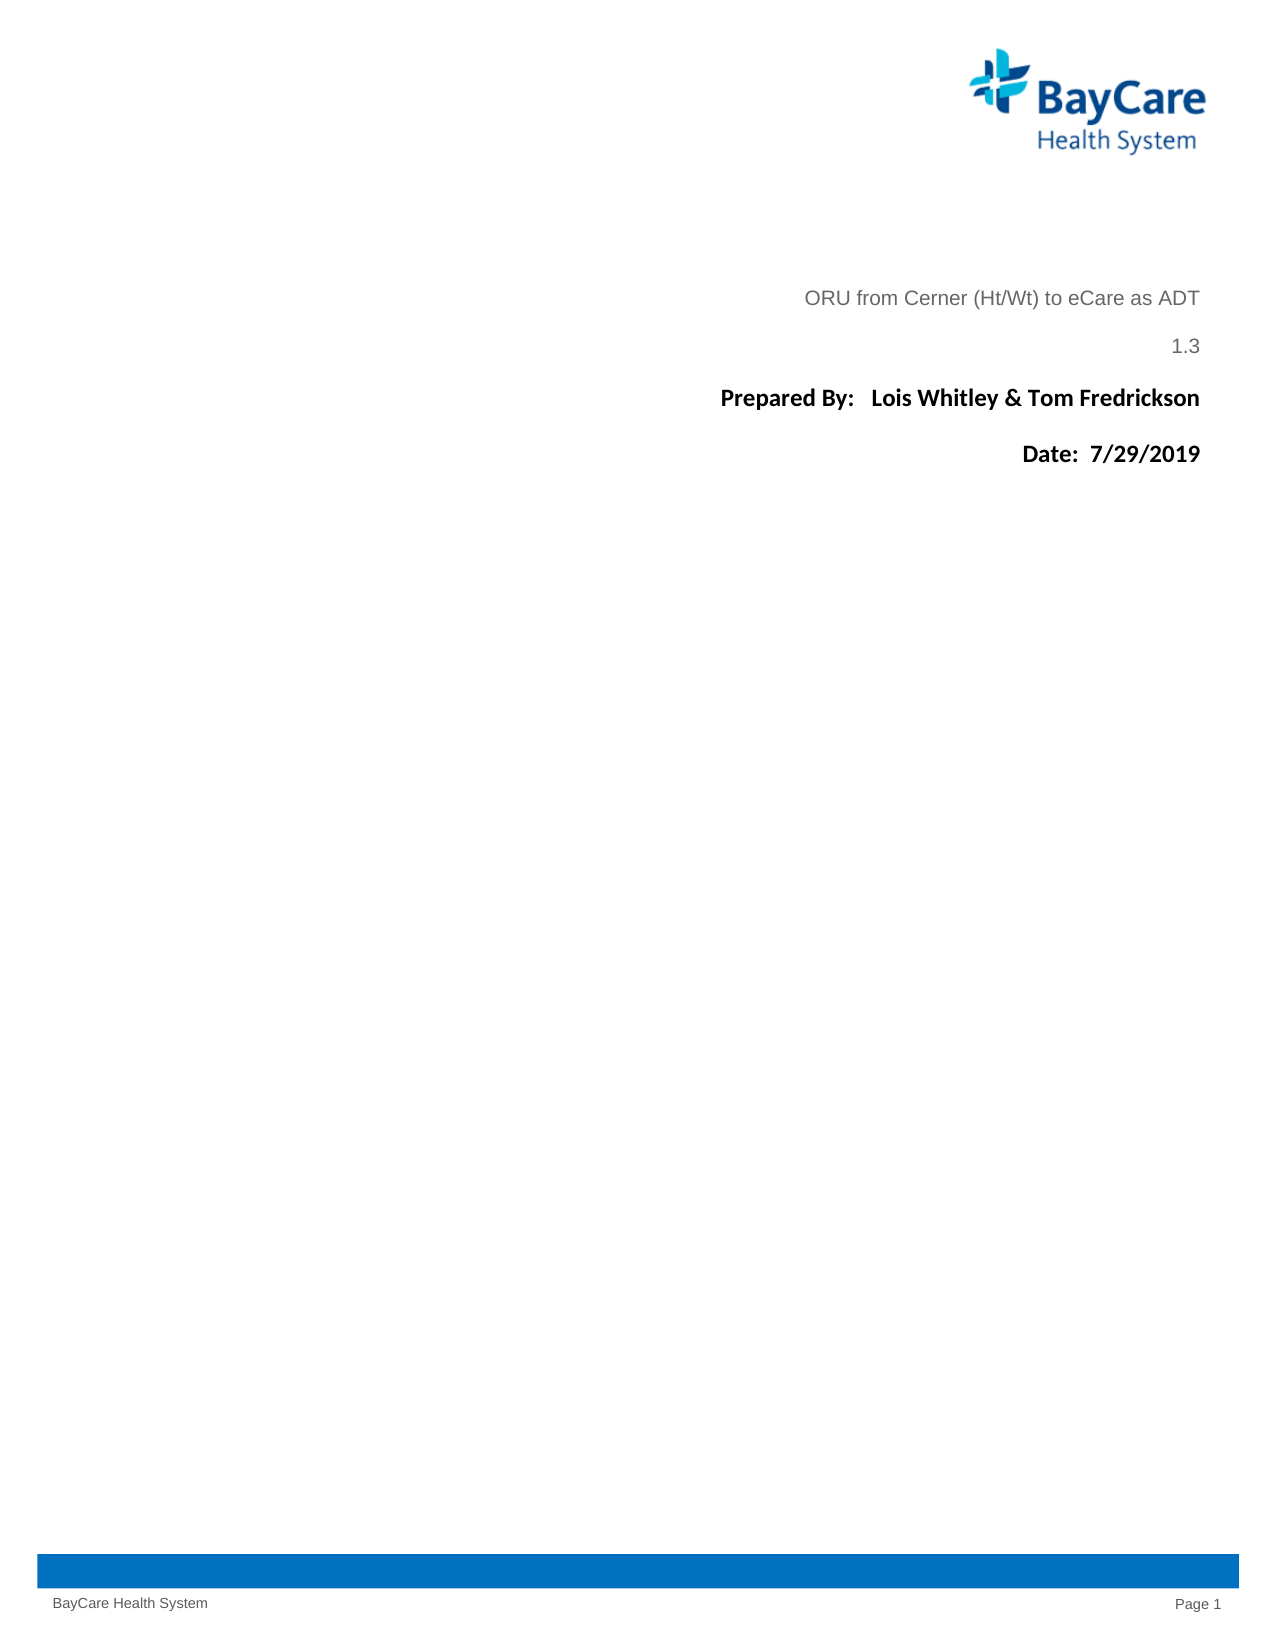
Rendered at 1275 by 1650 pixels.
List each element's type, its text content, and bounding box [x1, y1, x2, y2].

text Date: [75, 438, 1200, 468]
text Prepared By: & Tom Fredrickson [75, 382, 1200, 413]
picture [951, 37, 1233, 168]
